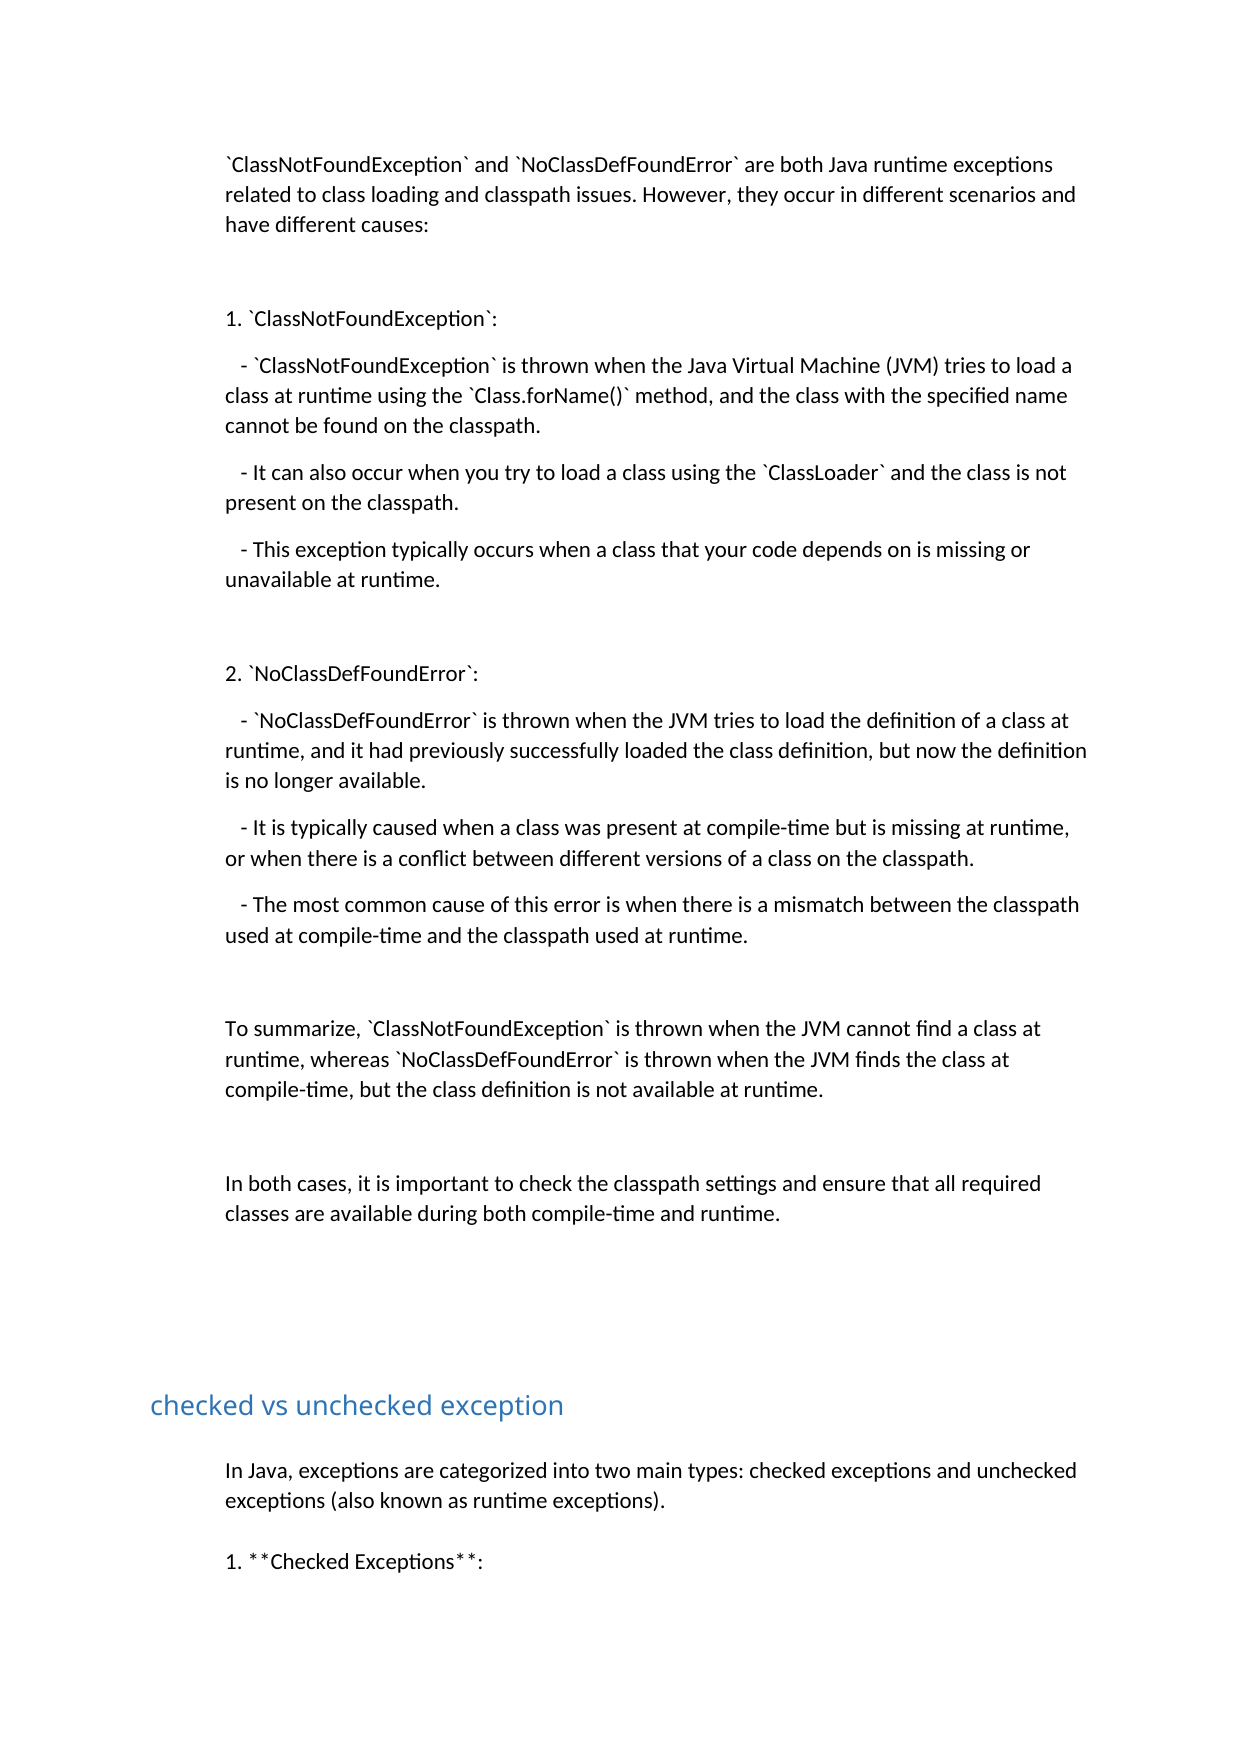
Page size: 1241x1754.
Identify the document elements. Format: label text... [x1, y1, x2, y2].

text `ClassNotFoundException` and `NoClassDefFoundError` are both Java runtime exceptions related to class loading and classpath issues. However, they occur in different scenarios and have different causes: [225, 150, 1090, 238]
text - `NoClassDefFoundError` is thrown when the JVM tries to load the definition of a class at runtime, and it had previously successfully loaded the class definition, but now the definition is no longer available. [225, 706, 1090, 795]
text To summarize, `ClassNotFoundException` is thrown when the JVM cannot find a class at runtime, whereas `NoClassDefFoundError` is thrown when the JVM finds the class at compile-time, but the class definition is not available at runtime. [225, 1014, 1090, 1103]
subtitle checked vs unchecked exception [150, 1386, 1090, 1423]
list 1. **Checked Exceptions**: [225, 1547, 1090, 1575]
text - This exception typically occurs when a class that your code depends on is missing or unavailable at runtime. [225, 535, 1090, 594]
text - The most common cause of this error is when there is a mismatch between the classpath used at compile-time and the classpath used at runtime. [225, 891, 1090, 949]
text 1. `ClassNotFoundException`: [225, 304, 1090, 332]
text - It can also occur when you try to load a class using the `ClassLoader` and the class is not present on the classpath. [225, 458, 1090, 517]
list In Java, exceptions are categorized into two main types: checked exceptions and unchecked exceptions (also known as runtime exceptions). [225, 1456, 1090, 1515]
text 2. `NoClassDefFoundError`: [225, 659, 1090, 687]
text In both cases, it is important to check the classpath settings and ensure that all required classes are available during both compile-time and runtime. [225, 1169, 1090, 1227]
text - `ClassNotFoundException` is thrown when the Java Virtual Machine (JVM) tries to load a class at runtime using the `Class.forName()` method, and the class with the specified name cannot be found on the classpath. [225, 351, 1090, 439]
text - It is typically caused when a class was present at compile-time but is missing at runtime, or when there is a conflict between different versions of a class on the classpath. [225, 813, 1090, 872]
